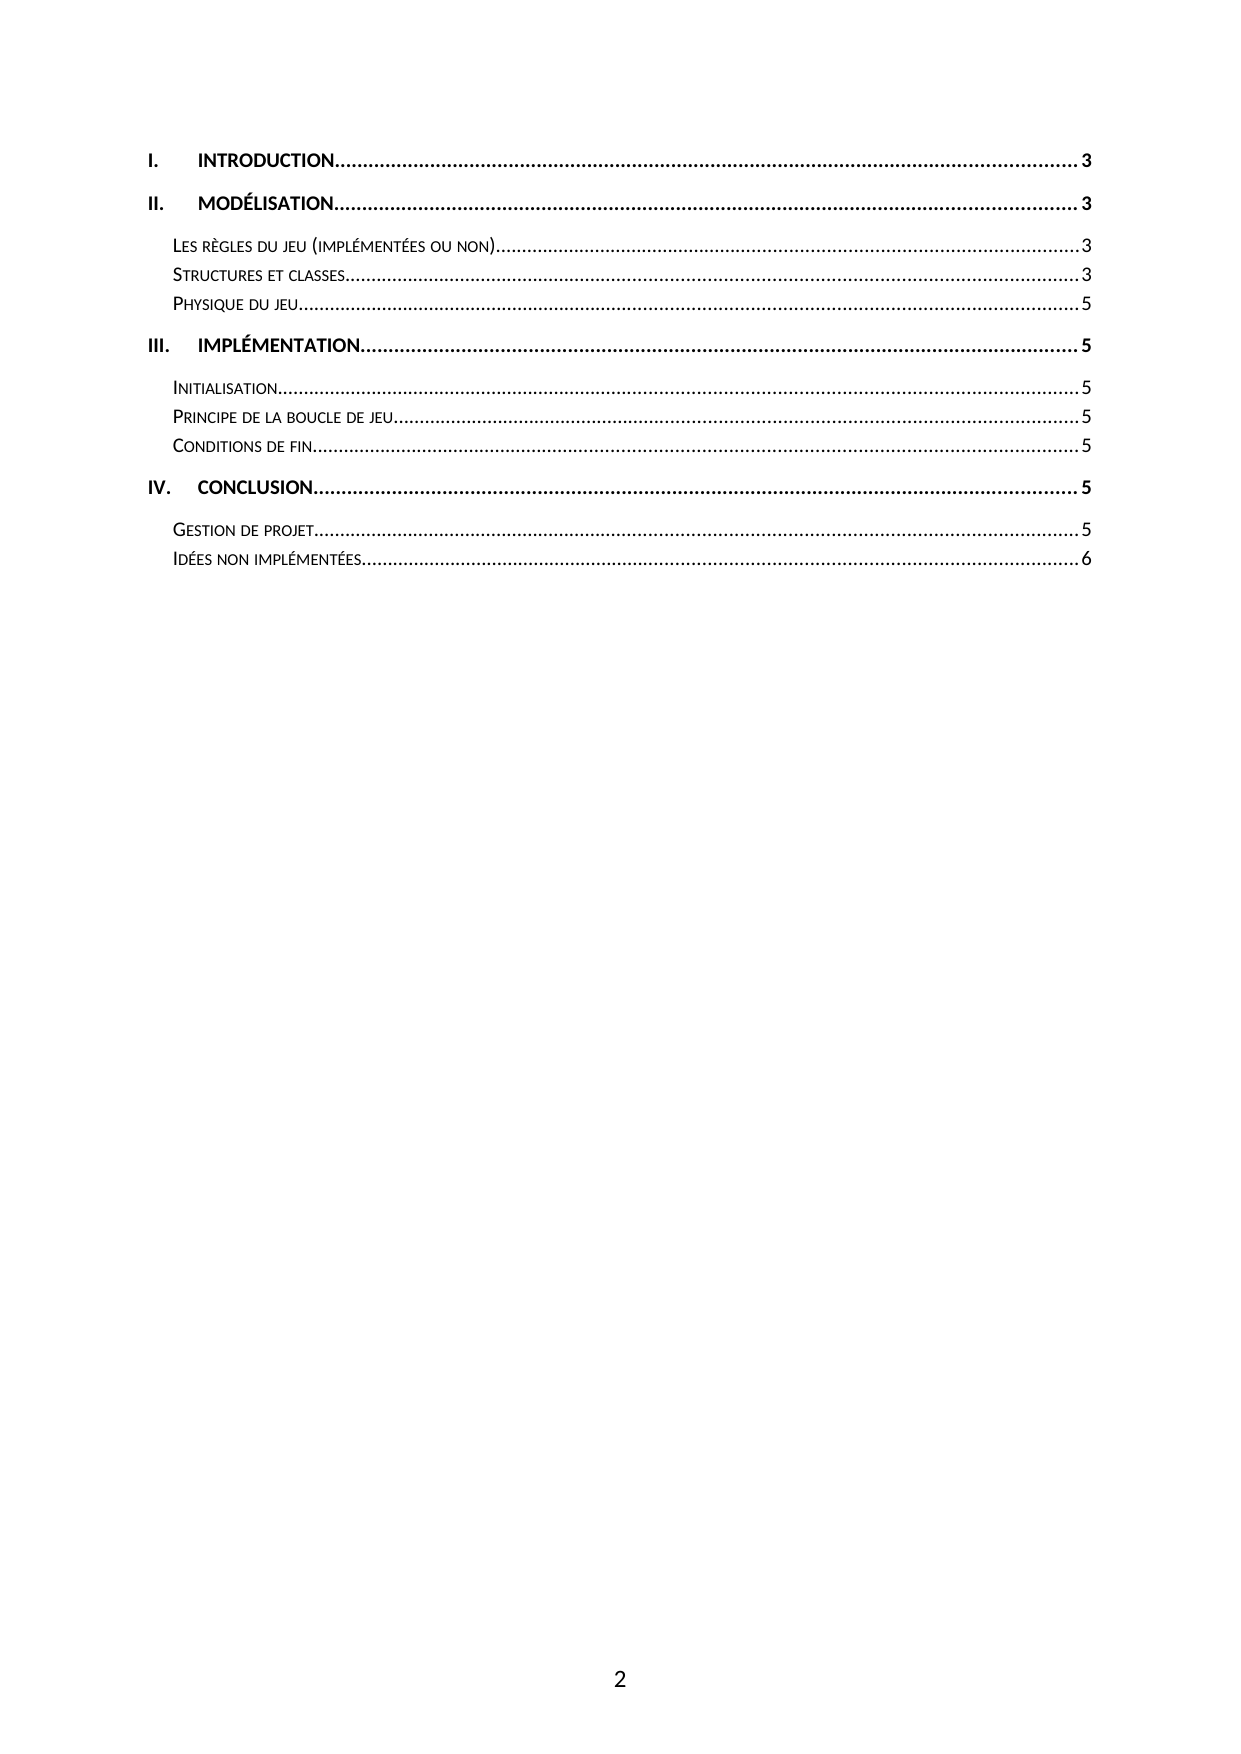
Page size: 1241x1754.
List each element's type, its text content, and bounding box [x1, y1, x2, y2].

text Principe de la boucle de jeu 5 [173, 403, 1093, 428]
text Structures et classes 3 [173, 261, 1093, 286]
text IV. Conclusion 5 [148, 474, 1093, 499]
text Initialisation 5 [173, 374, 1093, 399]
text Les règles du jeu (implémentées ou non) 3 [173, 232, 1093, 257]
text Idées non implémentées 6 [173, 545, 1093, 571]
text III. Implémentation 5 [148, 332, 1093, 357]
text Physique du jeu 5 [173, 290, 1093, 316]
text Gestion de projet 5 [173, 516, 1093, 541]
text I. Introduction 3 [148, 148, 1093, 173]
text Conditions de fin 5 [173, 432, 1093, 458]
text II. Modélisation 3 [148, 190, 1093, 215]
